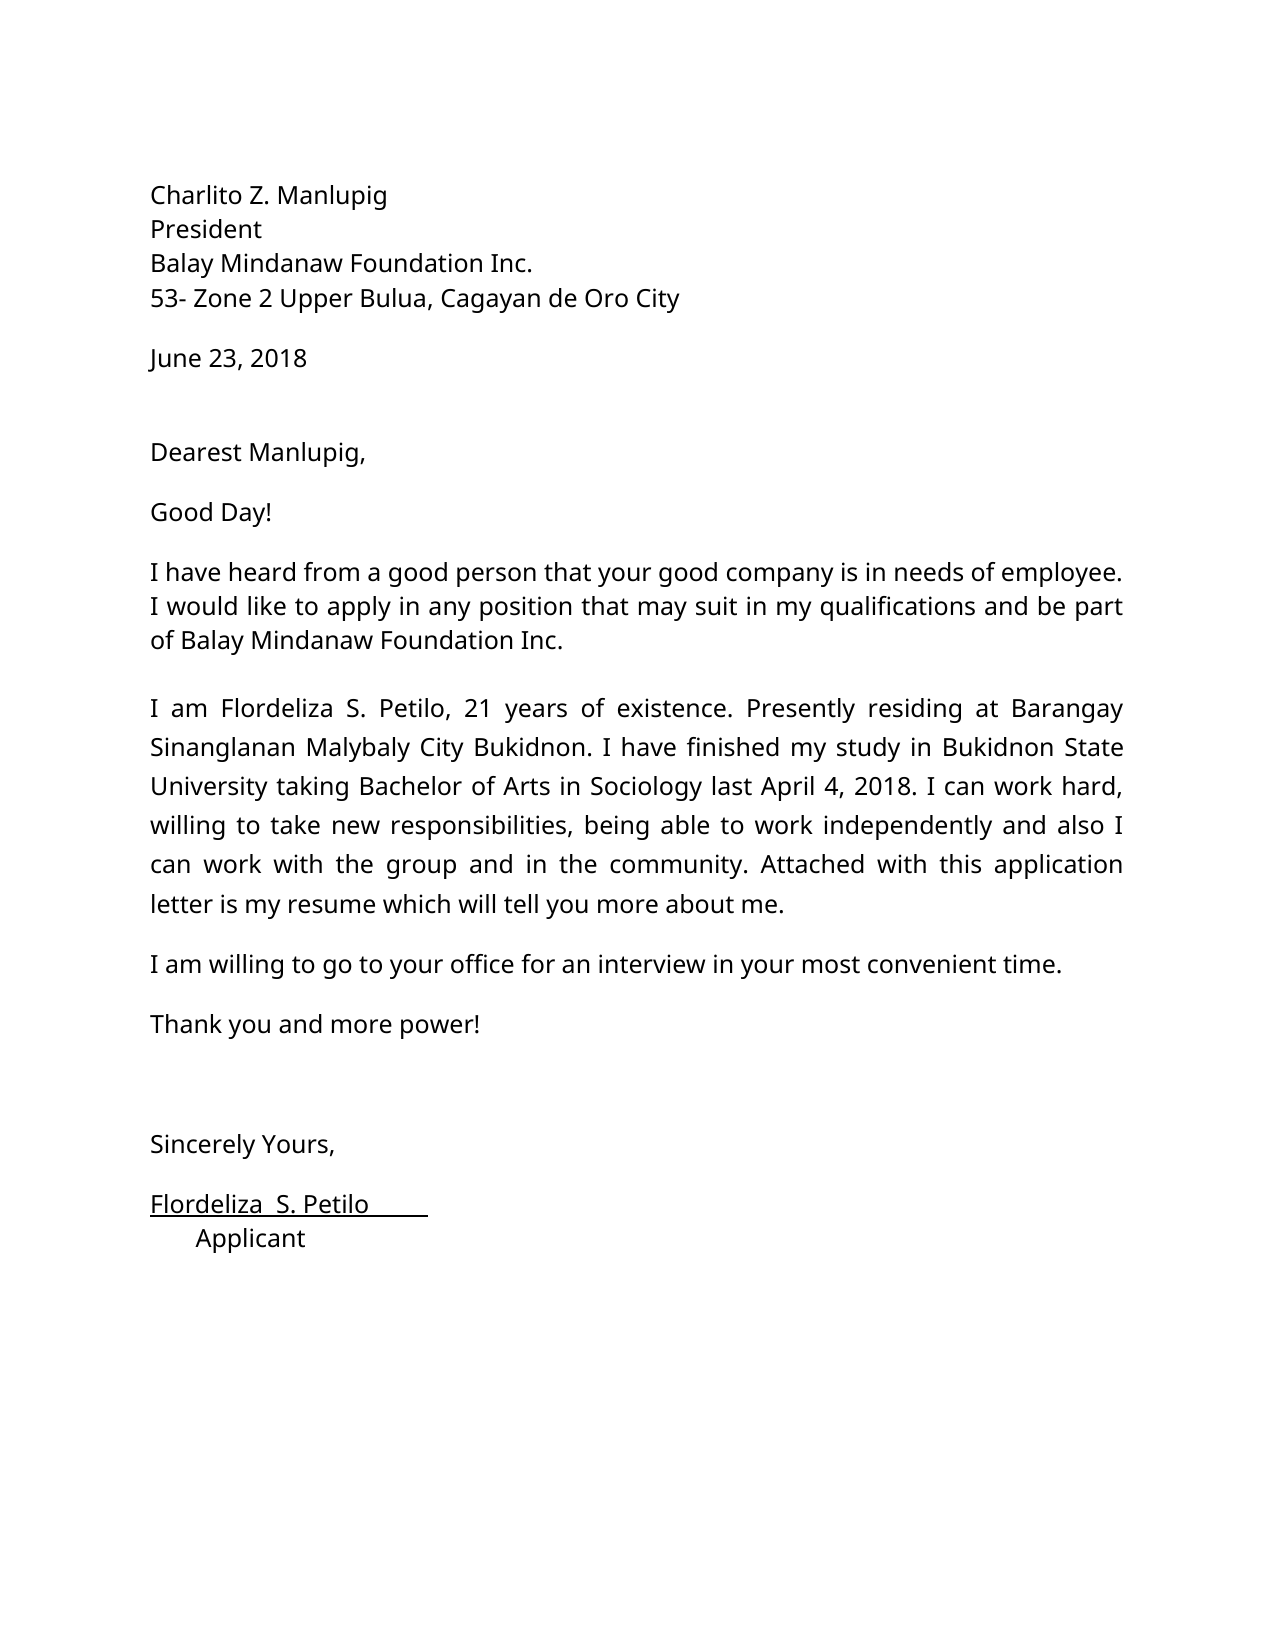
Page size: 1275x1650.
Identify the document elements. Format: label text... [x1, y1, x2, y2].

text Balay Mindanaw Foundation Inc. [150, 246, 1125, 280]
text June 23, 2018 [150, 340, 1125, 374]
text I am willing to go to your office for an interview in your most convenient time. [150, 946, 1125, 980]
text Charlito Z. Manlupig [150, 178, 1125, 212]
text I am Flordeliza S. Petilo, 21 years of existence. Presently residing at Barangay Sinanglanan Malybaly City Bukidnon. I have finished my study in Bukidnon State University taking Bachelor of Arts in Sociology last April 4, 2018. I can work hard, willing to take new responsibilities, being able to work independently and also I can work with the group and in the community. Attached with this application letter is my resume which will tell you more about me. [150, 691, 1125, 920]
text President [150, 212, 1125, 246]
text Flordeliza S. Petilo [150, 1186, 1125, 1220]
text I have heard from a good person that your good company is in needs of employee. I would like to apply in any position that may suit in my qualifications and be part of Balay Mindanaw Foundation Inc. [150, 554, 1125, 656]
text Good Day! [150, 494, 1125, 528]
text Dearest Manlupig, [150, 434, 1125, 468]
text 53- Zone 2 Upper Bulua, Cagayan de Oro City [150, 280, 1125, 314]
text Thank you and more power! [150, 1006, 1125, 1040]
text Sincerely Yours, [150, 1126, 1125, 1160]
text Applicant [150, 1220, 1125, 1254]
